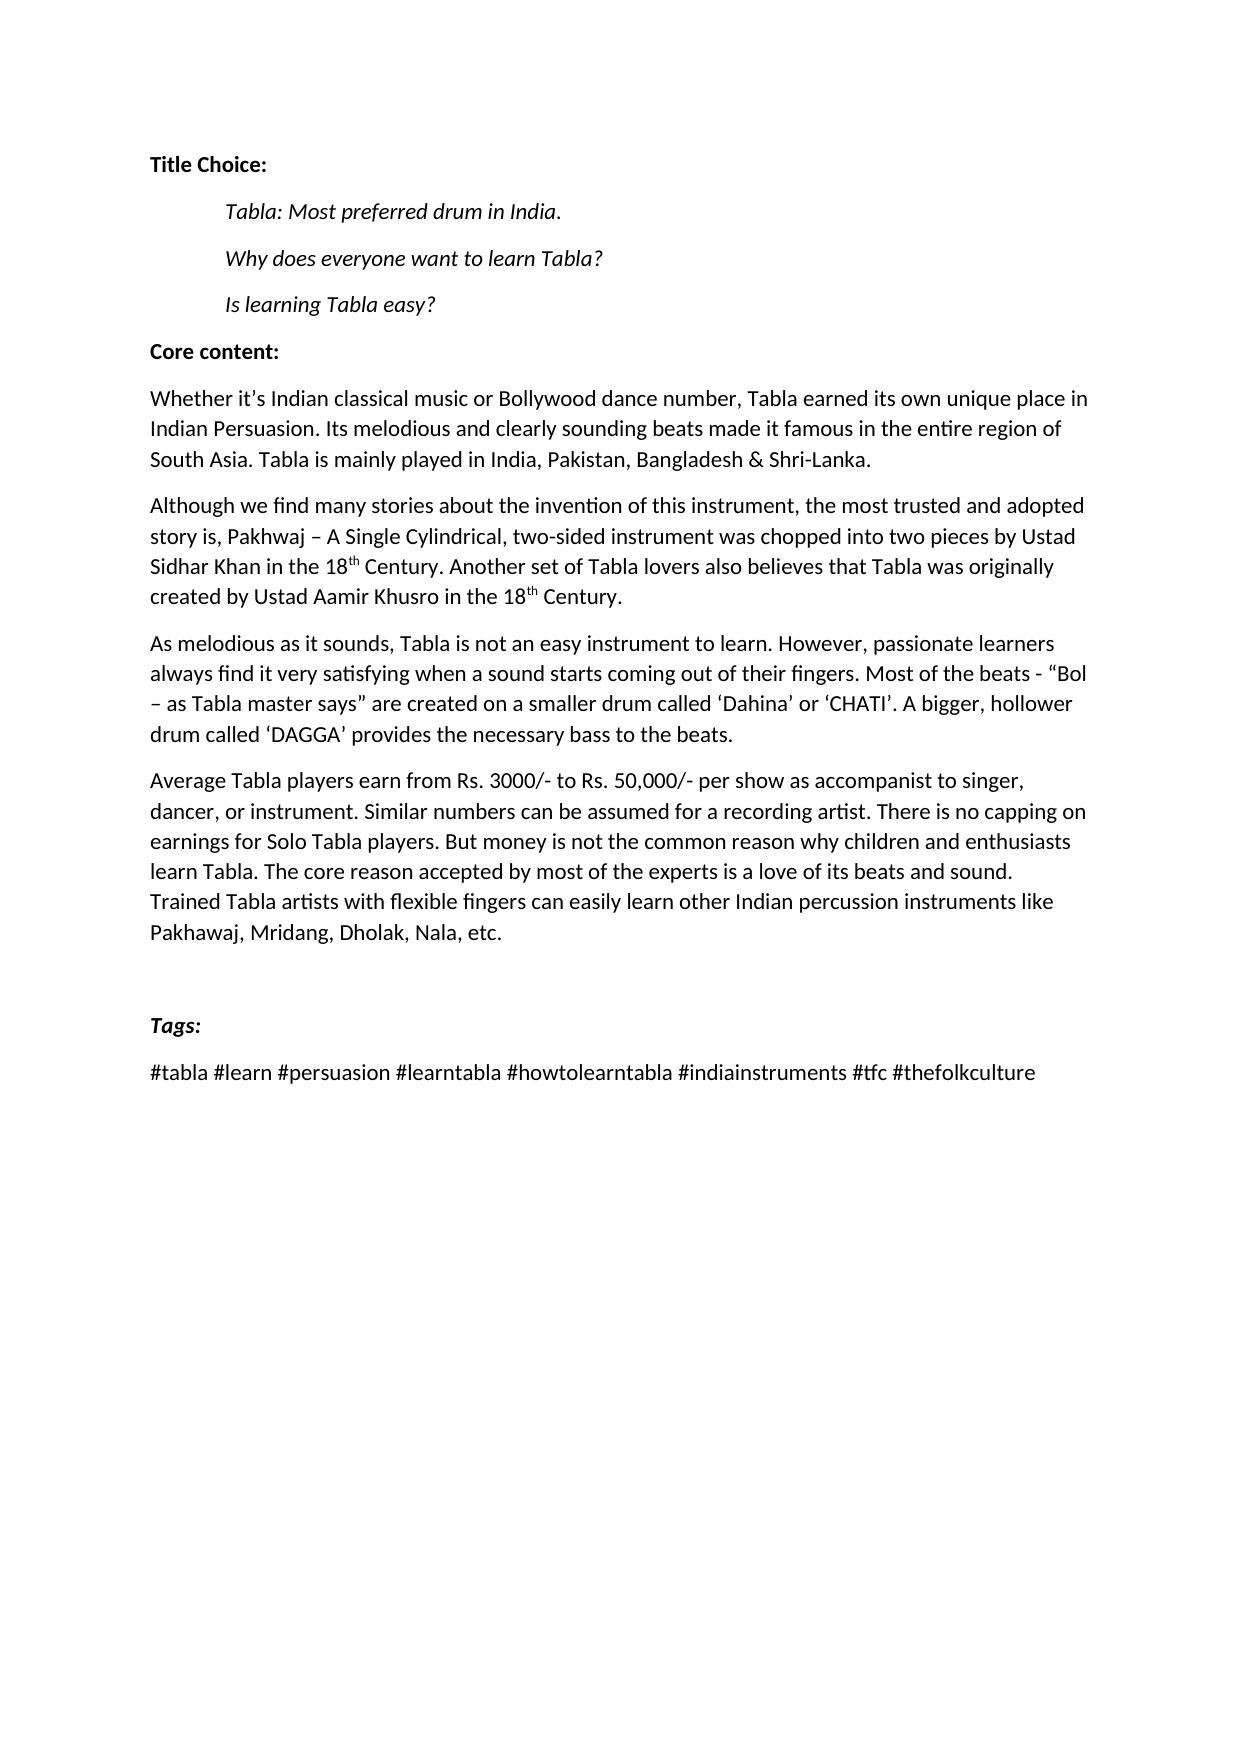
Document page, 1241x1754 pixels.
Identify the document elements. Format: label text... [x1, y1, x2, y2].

text As melodious as it sounds, Tabla is not an easy instrument to learn. However, passionate learners always find it very satisfying when a sound starts coming out of their fingers. Most of the beats - “Bol – as Tabla master says” are created on a smaller drum called ‘Dahina’ or ‘CHATI’. A bigger, hollower drum called ‘DAGGA’ provides the necessary bass to the beats. [150, 629, 1090, 748]
text Whether it’s Indian classical music or Bollywood dance number, Tabla earned its own unique place in Indian Persuasion. Its melodious and clearly sounding beats made it famous in the entire region of South Asia. Tabla is mainly played in India, Pakistan, Bangladesh & Shri-Lanka. [150, 384, 1090, 473]
text Why does everyone want to learn Tabla? [225, 244, 1090, 272]
text Average Tabla players earn from Rs. 3000/- to Rs. 50,000/- per show as accompanist to singer, dancer, or instrument. Similar numbers can be assumed for a recording artist. There is no capping on earnings for Solo Tabla players. But money is not the common reason why children and enthusiasts learn Tabla. The core reason accepted by most of the experts is a love of its beats and sound. Trained Tabla artists with flexible fingers can easily learn other Indian percussion instruments like Pakhawaj, Mridang, Dholak, Nala, etc. [150, 767, 1090, 946]
text Although we find many stories about the invention of this instrument, the most trusted and adopted story is, Pakhwaj – A Single Cylindrical, two-sided instrument was chopped into two pieces by Ustad Sidhar Khan in the 18th Century. Another set of Tabla lovers also believes that Tabla was originally created by Ustad Aamir Khusro in the 18th Century. [150, 492, 1090, 610]
text Is learning Tabla easy? [225, 291, 1090, 319]
text Tags: [150, 1011, 1090, 1039]
text Tabla: Most preferred drum in India. [225, 197, 1090, 225]
text Title Choice: [150, 150, 1090, 178]
text #tabla #learn #persuasion #learntabla #howtolearntabla #indiainstruments #tfc #thefolkculture [150, 1058, 1090, 1086]
text Core content: [150, 337, 1090, 366]
